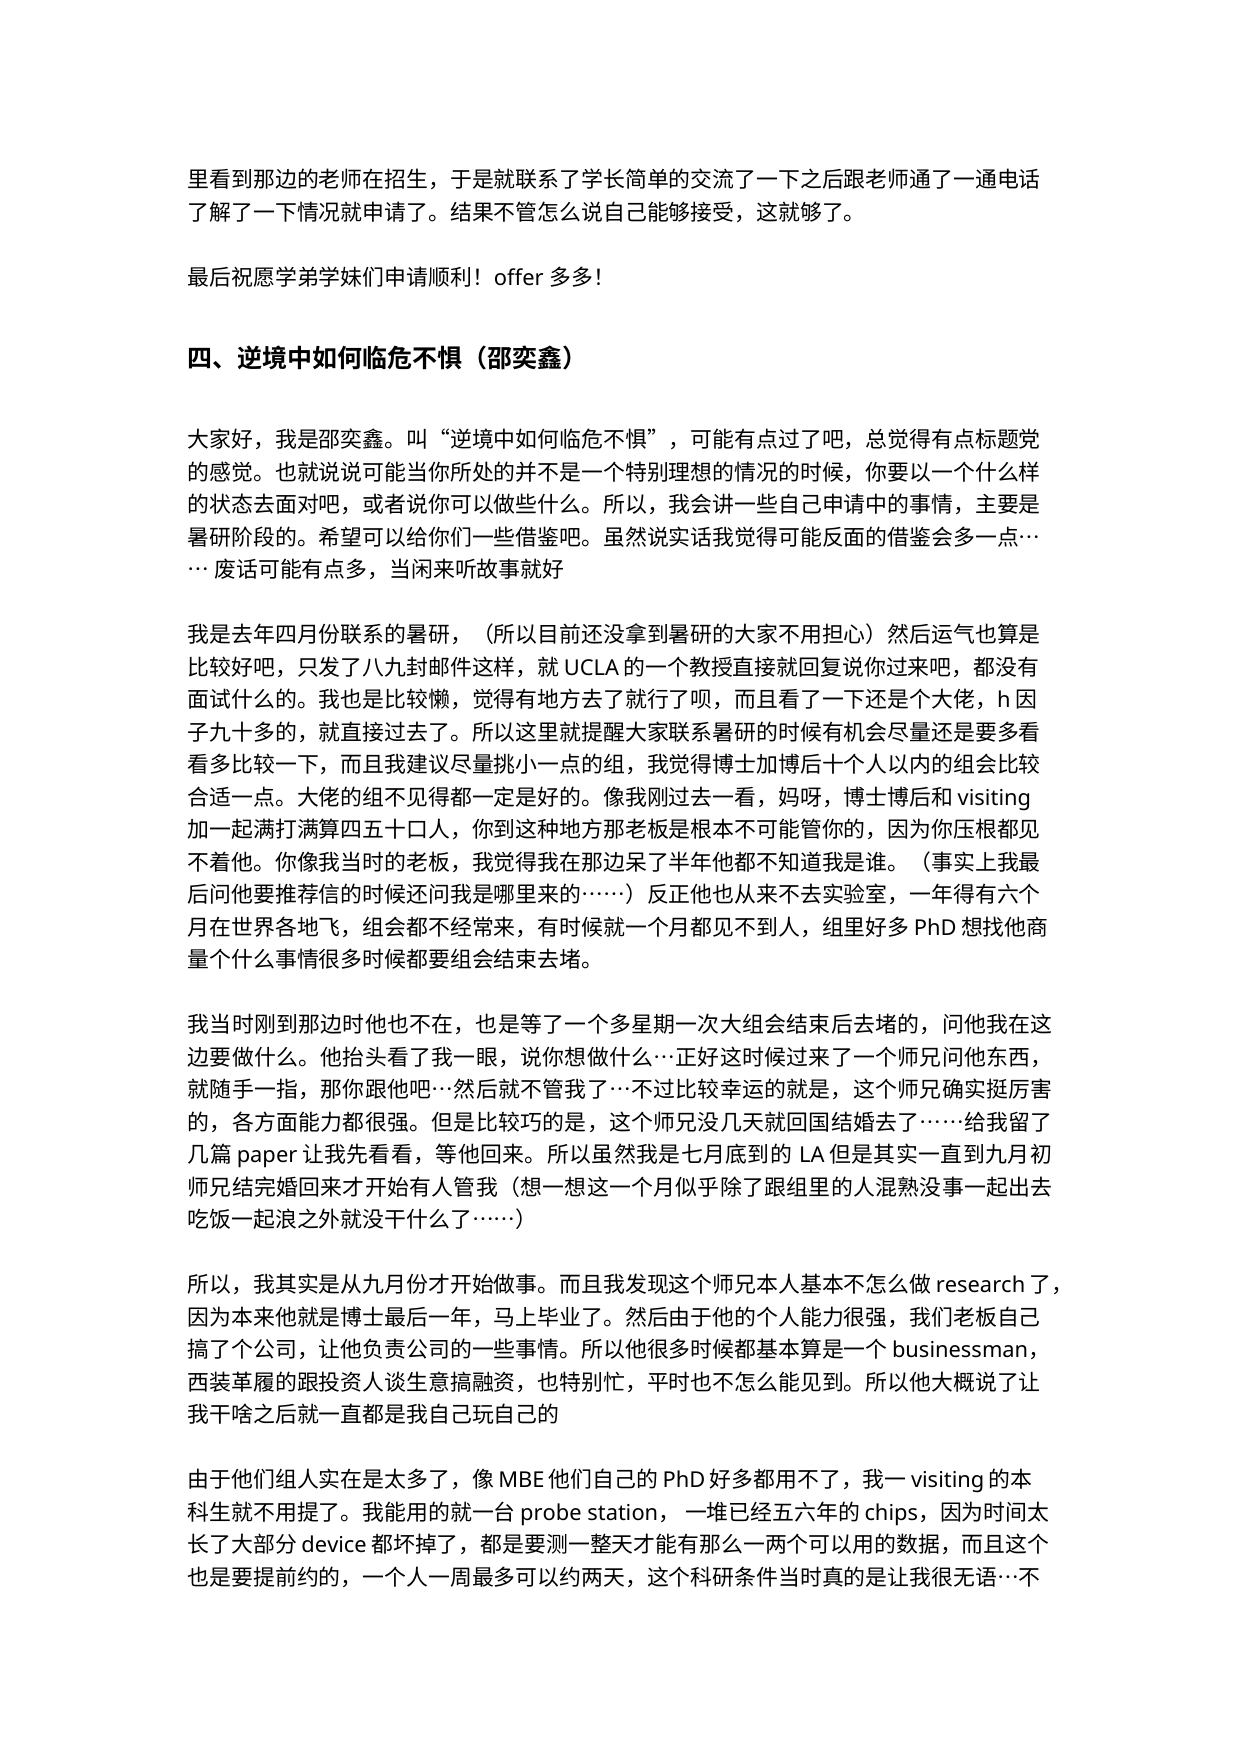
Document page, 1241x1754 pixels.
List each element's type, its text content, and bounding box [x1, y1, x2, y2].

text 所以，我其实是从九月份才开始做事。而且我发现这个师兄本人基本不怎么做research了，因为本来他就是博士最后一年，马上毕业了。然后由于他的个人能力很强，我们老板自己搞了个公司，让他负责公司的一些事情。所以他很多时候都基本算是一个businessman，西装革履的跟投资人谈生意搞融资，也特别忙，平时也不怎么能见到。所以他大概说了让我干啥之后就一直都是我自己玩自己的 [187, 1267, 1053, 1429]
text 最后祝愿学弟学妹们申请顺利！offer 多多！ [187, 259, 1053, 292]
text 我是去年四月份联系的暑研，（所以目前还没拿到暑研的大家不用担心）然后运气也算是比较好吧，只发了八九封邮件这样，就UCLA的一个教授直接就回复说你过来吧，都没有面试什么的。我也是比较懒，觉得有地方去了就行了呗，而且看了一下还是个大佬，h因子九十多的，就直接过去了。所以这里就提醒大家联系暑研的时候有机会尽量还是要多看看多比较一下，而且我建议尽量挑小一点的组，我觉得博士加博后十个人以内的组会比较合适一点。大佬的组不见得都一定是好的。像我刚过去一看，妈呀，博士博后和visiting加一起满打满算四五十口人，你到这种地方那老板是根本不可能管你的，因为你压根都见不着他。你像我当时的老板，我觉得我在那边呆了半年他都不知道我是谁。（事实上我最后问他要推荐信的时候还问我是哪里来的……）反正他也从来不去实验室，一年得有六个月在世界各地飞，组会都不经常来，有时候就一个月都见不到人，组里好多PhD想找他商量个什么事情很多时候都要组会结束去堵。 [187, 617, 1053, 974]
text 我当时刚到那边时他也不在，也是等了一个多星期一次大组会结束后去堵的，问他我在这边要做什么。他抬头看了我一眼，说你想做什么…正好这时候过来了一个师兄问他东西，就随手一指，那你跟他吧…然后就不管我了…不过比较幸运的就是，这个师兄确实挺厉害的，各方面能力都很强。但是比较巧的是，这个师兄没几天就回国结婚去了……给我留了几篇paper让我先看看，等他回来。所以虽然我是七月底到的LA但是其实一直到九月初师兄结完婚回来才开始有人管我（想一想这一个月似乎除了跟组里的人混熟没事一起出去吃饭一起浪之外就没干什么了……） [187, 1007, 1053, 1234]
text 大家好，我是邵奕鑫。叫“逆境中如何临危不惧”，可能有点过了吧，总觉得有点标题党的感觉。也就说说可能当你所处的并不是一个特别理想的情况的时候，你要以一个什么样的状态去面对吧，或者说你可以做些什么。所以，我会讲一些自己申请中的事情，主要是暑研阶段的。希望可以给你们一些借鉴吧。虽然说实话我觉得可能反面的借鉴会多一点…… 废话可能有点多，当闲来听故事就好 [187, 422, 1053, 584]
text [187, 162, 1053, 227]
text 四、逆境中如何临危不惧（邵奕鑫） [187, 324, 1053, 389]
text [187, 1462, 1053, 1592]
